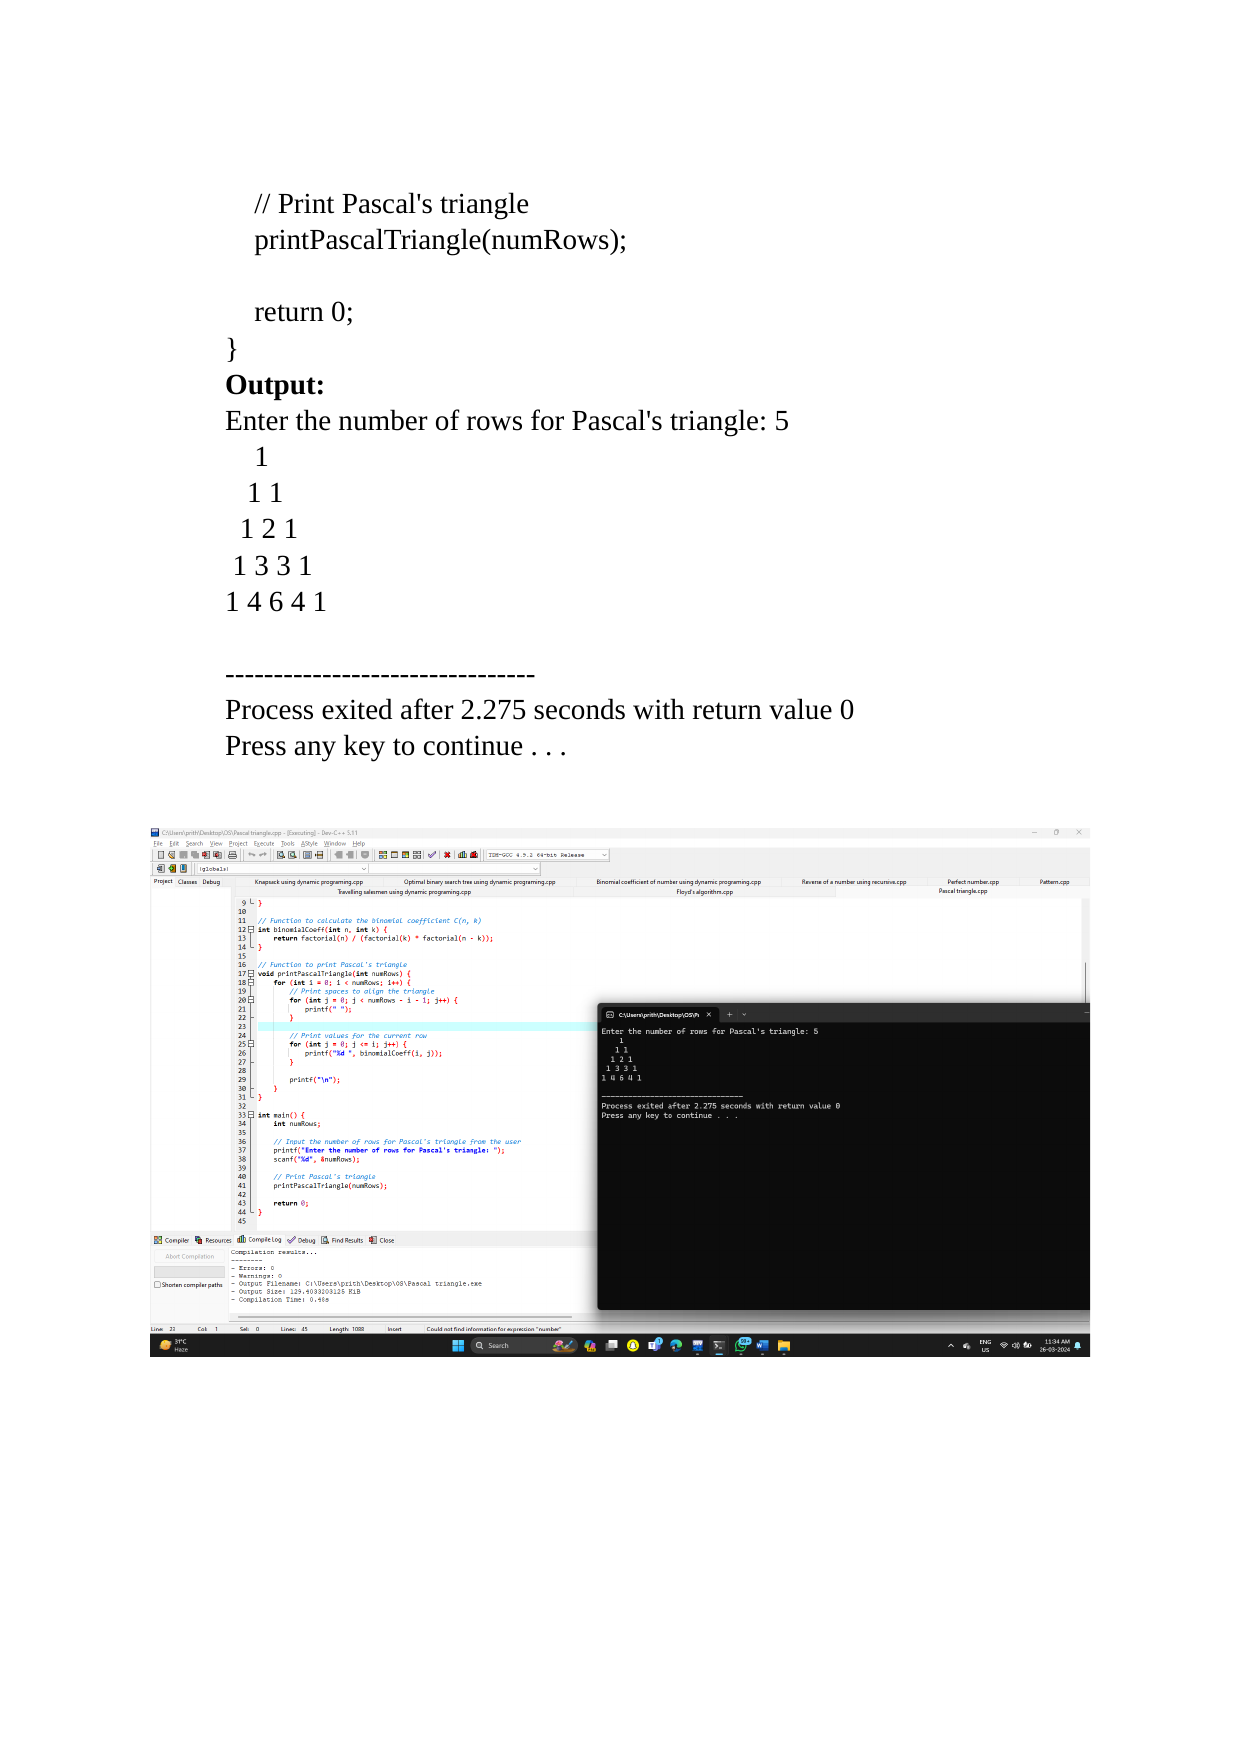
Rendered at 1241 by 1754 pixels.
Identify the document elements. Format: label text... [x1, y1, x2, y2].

list // Print Pascal's triangle [225, 186, 1090, 220]
picture [150, 828, 1091, 1357]
list printPascalTriangle(numRows); [225, 222, 1090, 256]
list 1 4 6 4 1 [225, 584, 1090, 617]
list } [225, 331, 1090, 364]
list Output: [225, 367, 1090, 400]
list Process exited after 2.275 seconds with return value 0 [225, 692, 1090, 726]
list 1 2 1 [225, 511, 1090, 545]
list return 0; [225, 294, 1090, 328]
list Press any key to continue . . . [225, 728, 1090, 762]
list -------------------------------- [225, 656, 1090, 689]
list 1 [225, 439, 1090, 473]
list 1 1 [225, 475, 1090, 509]
list Enter the number of rows for Pascal's triangle: 5 [225, 403, 1090, 437]
list 1 3 3 1 [225, 548, 1090, 581]
